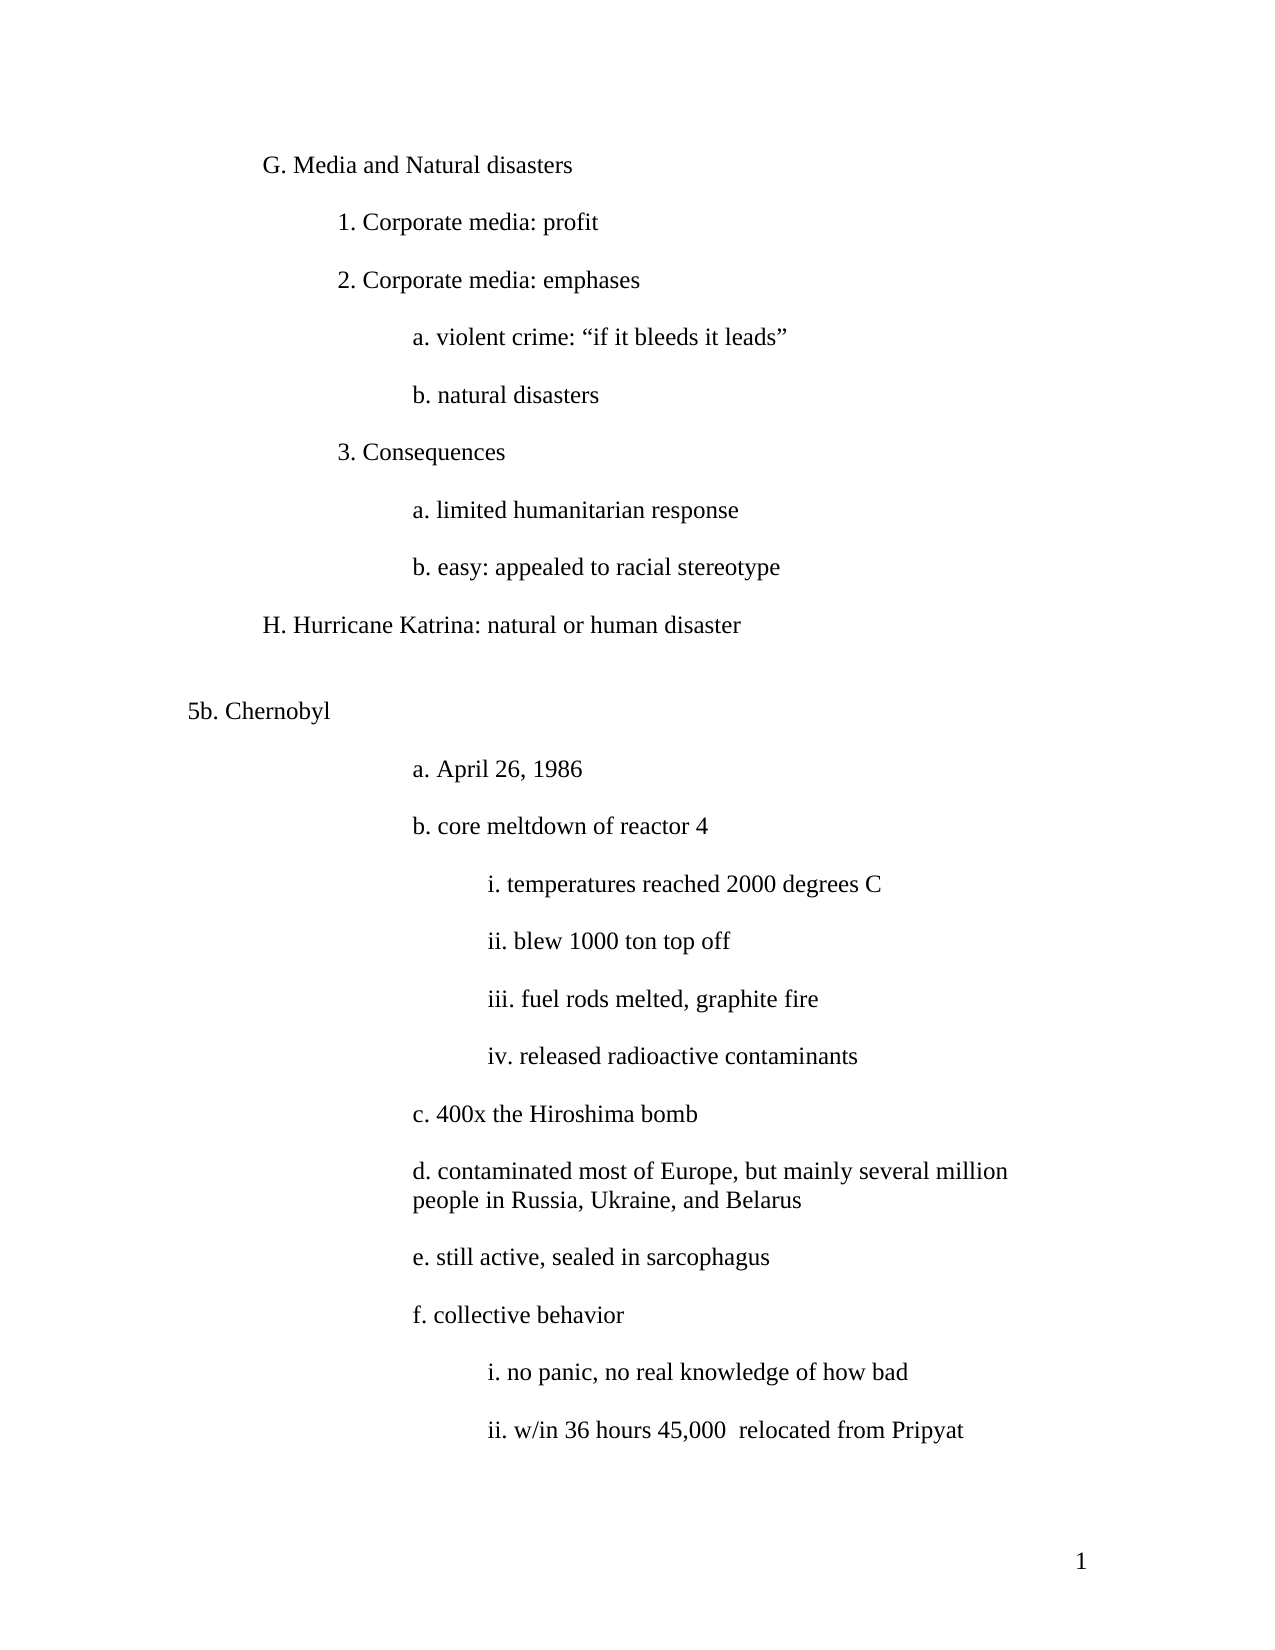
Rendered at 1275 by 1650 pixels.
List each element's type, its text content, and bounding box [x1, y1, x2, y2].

text 1. Corporate media: profit [187, 207, 1087, 236]
text i. temperatures reached 2000 degrees C [187, 869, 1087, 897]
text ii. blew 1000 ton top off [187, 926, 1087, 955]
text a. limited humanitarian response [187, 495, 1087, 524]
text c. 400x the Hiroshima bomb [187, 1099, 1087, 1127]
text ii. w/in 36 hours 45,000 relocated from Pripyat [187, 1415, 1087, 1444]
text f. collective behavior [187, 1300, 1087, 1329]
text H. Hurricane Katrina: natural or human disaster [187, 610, 1087, 639]
text iv. released radioactive contaminants [187, 1041, 1087, 1070]
text i. no panic, no real knowledge of how bad [187, 1357, 1087, 1386]
text a. violent crime: “if it bleeds it leads” [187, 322, 1087, 351]
text 2. Corporate media: emphases [187, 265, 1087, 294]
text b. natural disasters [187, 380, 1087, 409]
text people in Russia, Ukraine, and Belarus [187, 1185, 1087, 1214]
text a. April 26, 1986 [187, 754, 1087, 782]
text e. still active, sealed in sarcophagus [187, 1242, 1087, 1271]
text G. Media and Natural disasters [187, 150, 1087, 179]
text 5b. Chernobyl [187, 696, 1087, 725]
text 3. Consequences [187, 437, 1087, 466]
text iii. fuel rods melted, graphite fire [187, 984, 1087, 1012]
text b. easy: appealed to racial stereotype [187, 552, 1087, 581]
text d. contaminated most of Europe, but mainly several million [187, 1156, 1087, 1185]
text b. core meltdown of reactor 4 [187, 811, 1087, 840]
